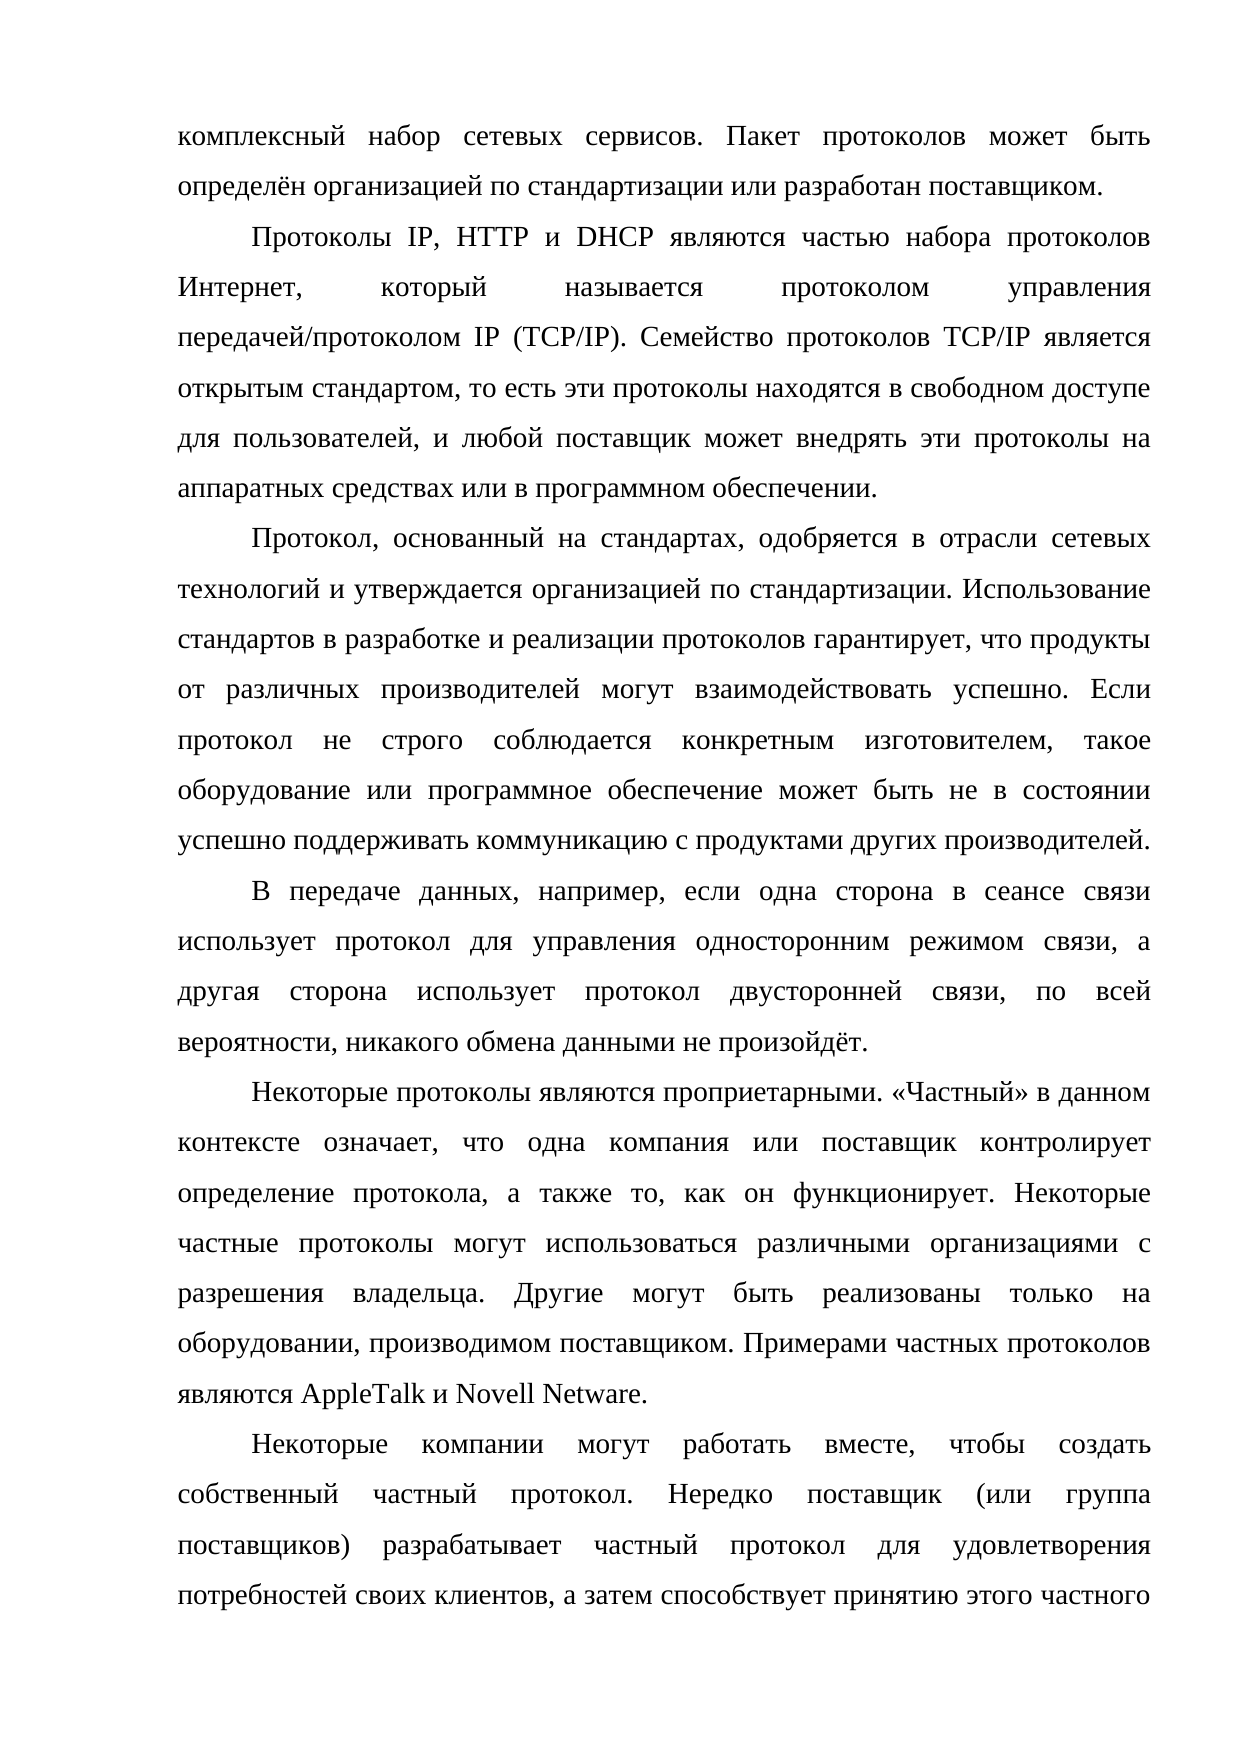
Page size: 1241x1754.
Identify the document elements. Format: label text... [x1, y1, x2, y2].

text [177, 118, 1152, 202]
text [177, 1426, 1152, 1611]
text В передаче данных, например, если одна сторона в сеансе связи использует протокол для управления односторонним режимом связи, а другая сторона использует протокол двусторонней связи, по всей вероятности, никакого обмена данными не произойдёт. [177, 873, 1152, 1057]
text Протокол, основанный на стандартах, одобряется в отрасли сетевых технологий и утверждается организацией по стандартизации. Использование стандартов в разработке и реализации протоколов гарантирует, что продукты от различных производителей могут взаимодействовать успешно. Если протокол не строго соблюдается конкретным изготовителем, такое оборудование или программное обеспечение может быть не в состоянии успешно поддерживать коммуникацию с продуктами других производителей. [177, 521, 1152, 856]
text Протоколы IP, HTTP и DHCP являются частью набора протоколов Интернет, который называется протоколом управления передачей/протоколом IP (TCP/IP). Семейство протоколов TCP/IP является открытым стандартом, то есть эти протоколы находятся в свободном доступе для пользователей, и любой поставщик может внедрять эти протоколы на аппаратных средствах или в программном обеспечении. [177, 219, 1152, 504]
text Некоторые протоколы являются проприетарными. «Частный» в данном контексте означает, что одна компания или поставщик контролирует определение протокола, а также то, как он функционирует. Некоторые частные протоколы могут использоваться различными организациями с разрешения владельца. Другие могут быть реализованы только на оборудовании, производимом поставщиком. Примерами частных протоколов являются AppleTalk и Novell Netware. [177, 1074, 1152, 1409]
